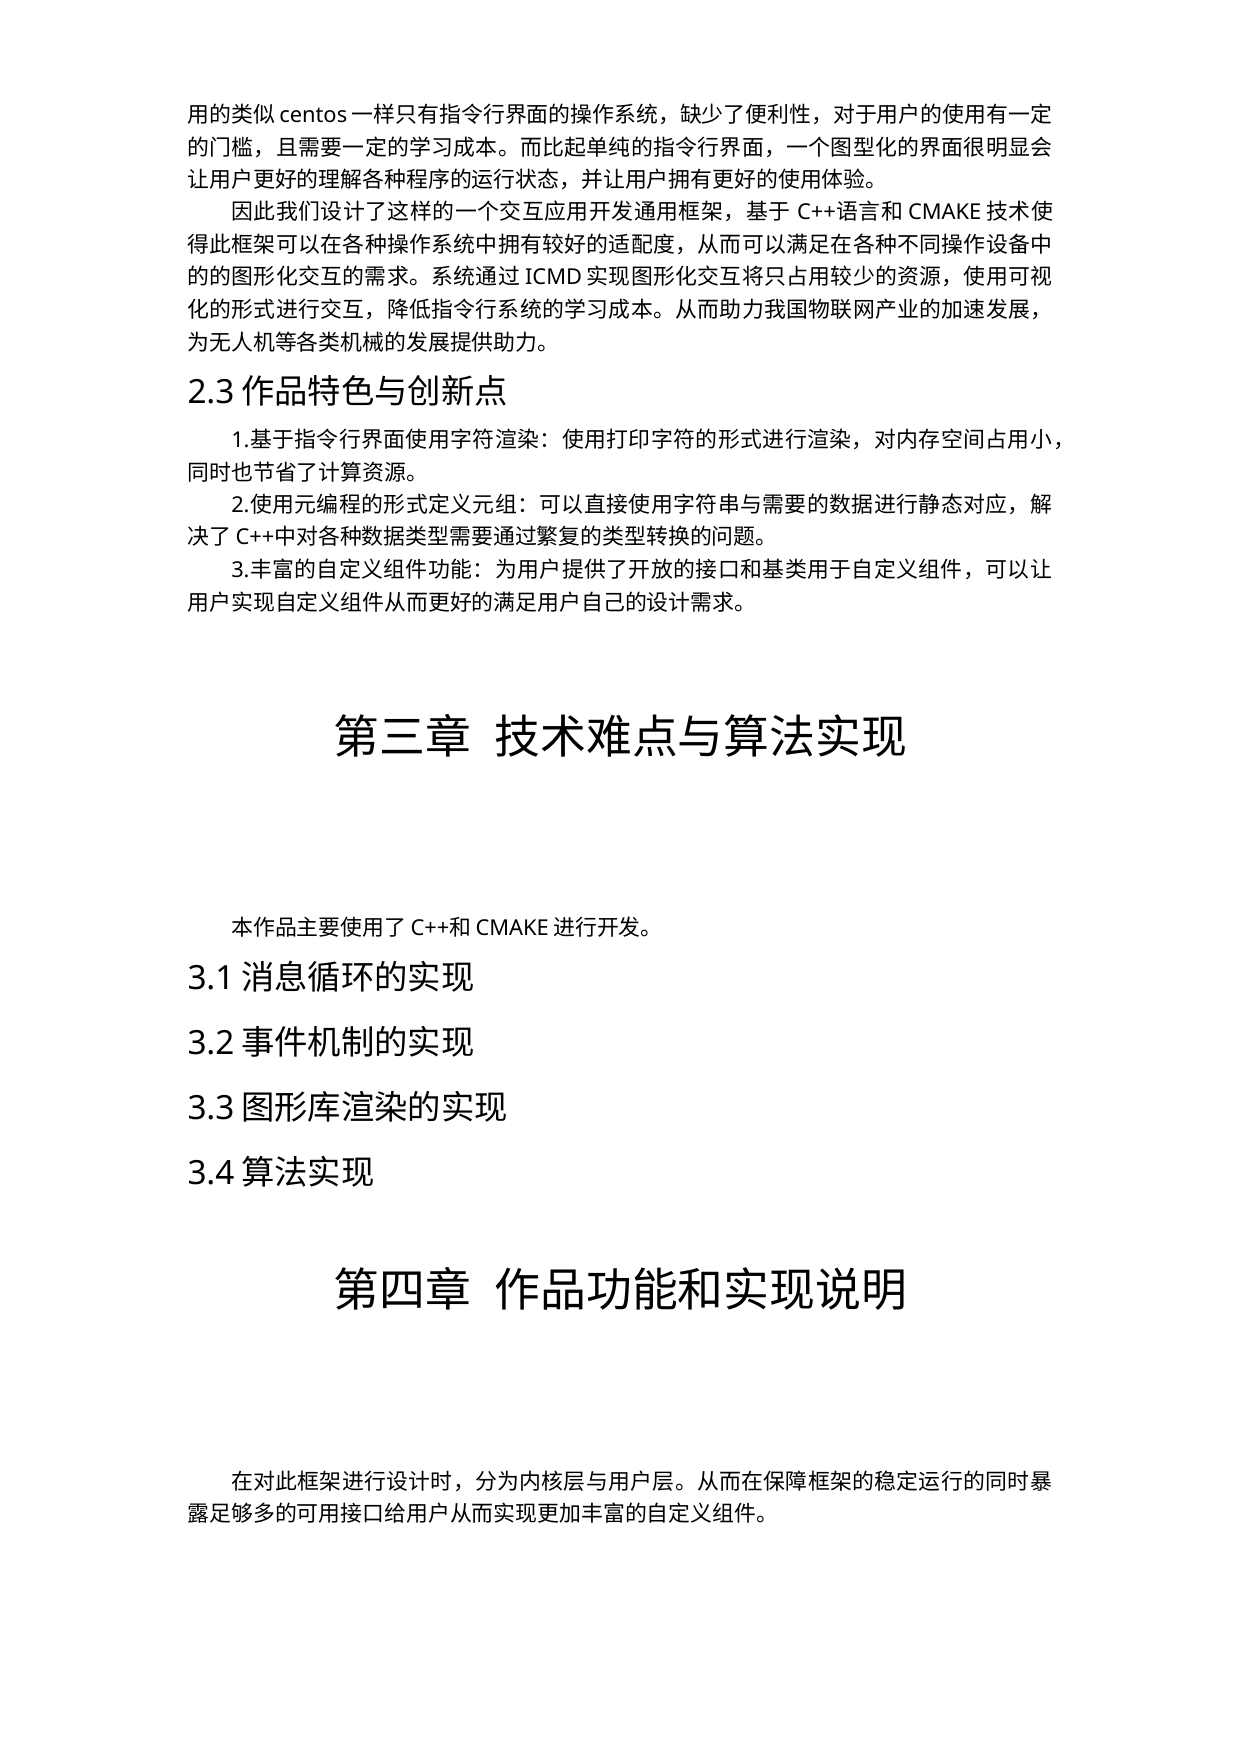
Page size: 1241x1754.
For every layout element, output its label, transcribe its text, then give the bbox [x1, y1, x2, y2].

text 3.2事件机制的实现 [187, 1007, 1053, 1072]
text 3.丰富的自定义组件功能：为用户提供了开放的接口和基类用于自定义组件，可以让用户实现自定义组件从而更好的满足用户自己的设计需求。 [187, 552, 1053, 617]
subtitle 作品功能和实现说明 [187, 1238, 1053, 1335]
text 3.1消息循环的实现 [187, 942, 1053, 1007]
text 2.使用元编程的形式定义元组：可以直接使用字符串与需要的数据进行静态对应，解决了C++中对各种数据类型需要通过繁复的类型转换的问题。 [187, 487, 1053, 552]
text 在对此框架进行设计时，分为内核层与用户层。从而在保障框架的稳定运行的同时暴露足够多的可用接口给用户从而实现更加丰富的自定义组件。 [187, 1463, 1053, 1528]
text 2.3作品特色与创新点 [187, 357, 1053, 422]
text 3.4算法实现 [187, 1137, 1053, 1202]
subtitle 技术难点与算法实现 [187, 684, 1053, 782]
text 本作品主要使用了C++和CMAKE进行开发。 [187, 910, 1053, 942]
text 因此我们设计了这样的一个交互应用开发通用框架，基于C++语言和CMAKE技术使得此框架可以在各种操作系统中拥有较好的适配度，从而可以满足在各种不同操作设备中的的图形化交互的需求。系统通过ICMD实现图形化交互将只占用较少的资源，使用可视化的形式进行交互，降低指令行系统的学习成本。从而助力我国物联网产业的加速发展，为无人机等各类机械的发展提供助力。 [187, 194, 1053, 357]
text 1.基于指令行界面使用字符渲染：使用打印字符的形式进行渲染，对内存空间占用小，同时也节省了计算资源。 [187, 422, 1053, 487]
text 3.3图形库渲染的实现 [187, 1072, 1053, 1137]
